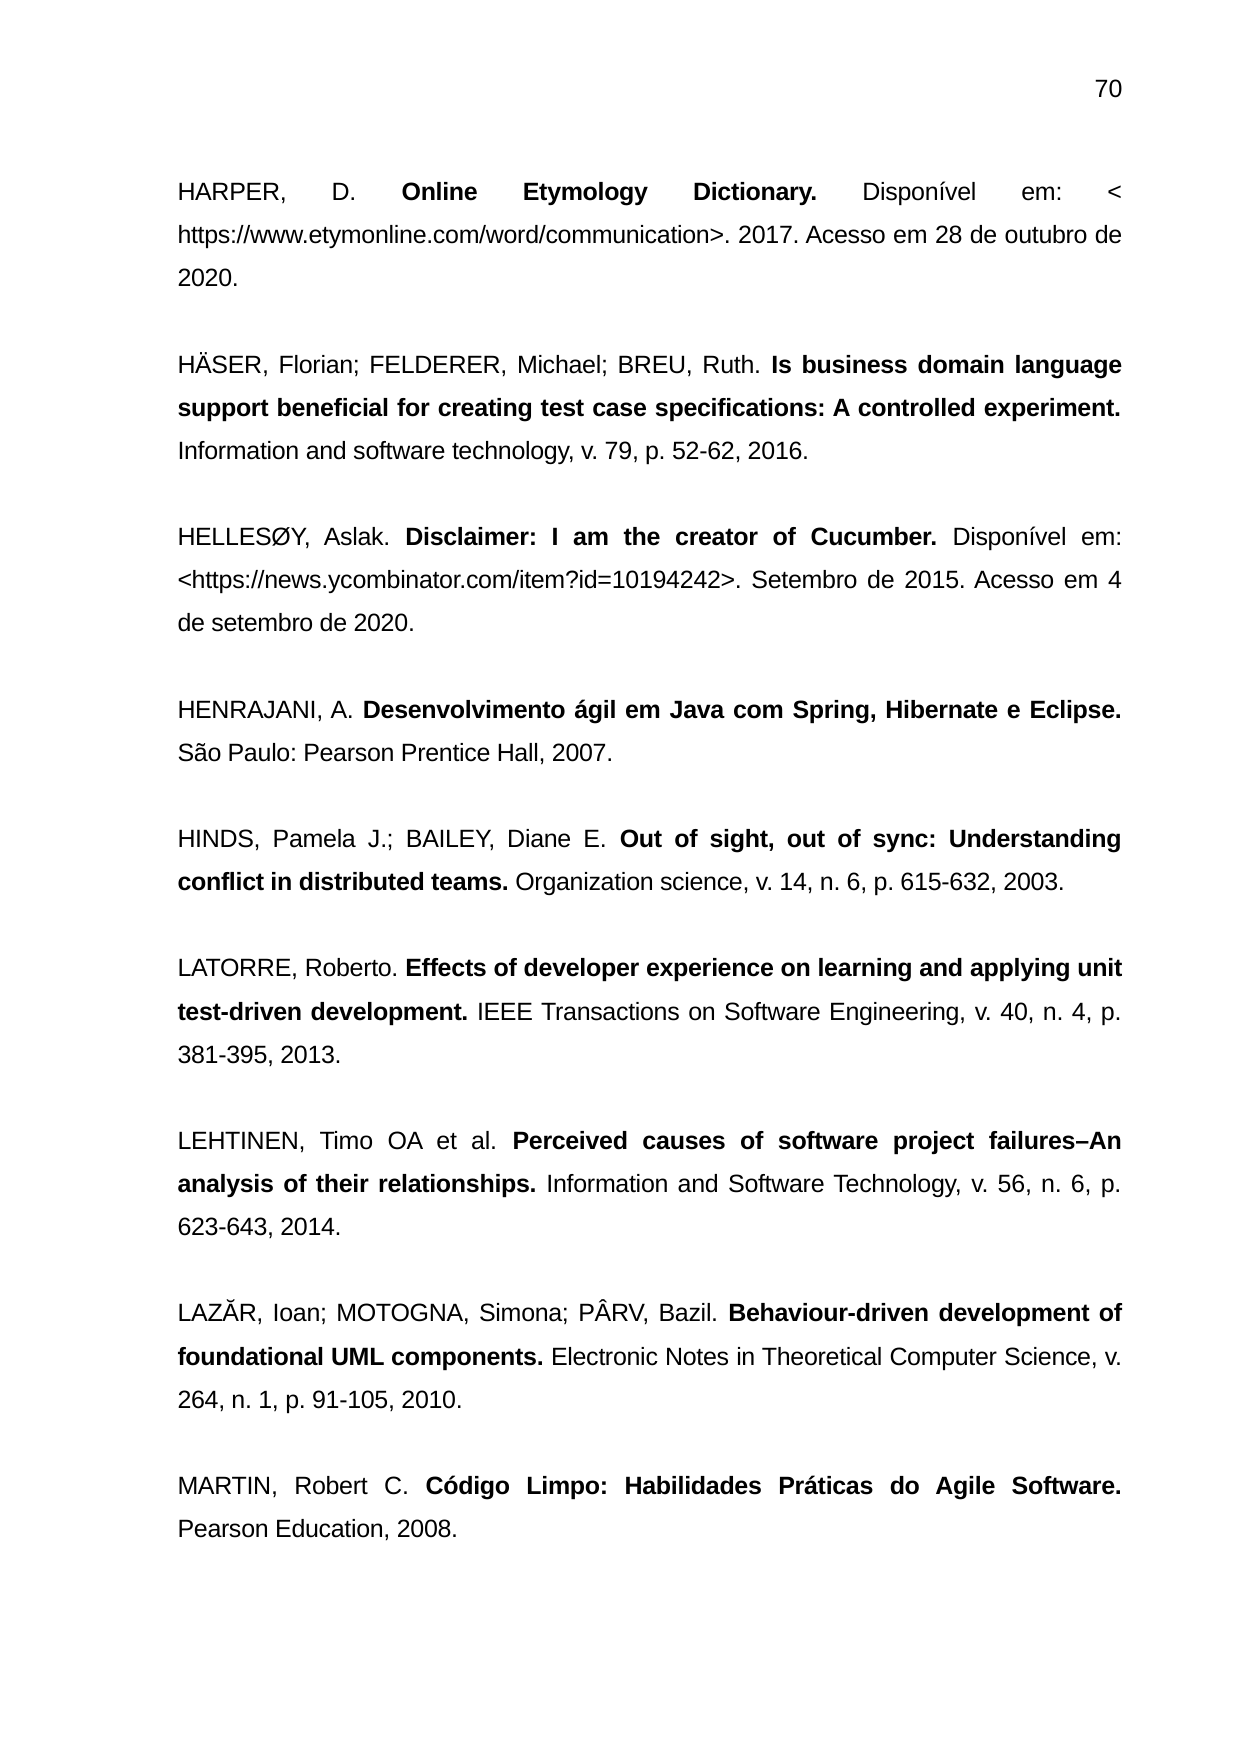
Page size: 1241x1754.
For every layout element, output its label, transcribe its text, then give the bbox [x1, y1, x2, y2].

text HELLESØY, Aslak. Disclaimer: I am the creator of Cucumber. Disponível em: <https://news.ycombinator.com/item?id=10194242>. Setembro de 2015. Acesso em 4 de setembro de 2020. [177, 522, 1122, 637]
text HARPER, D. Online Etymology Dictionary. Disponível em: < https://www.etymonline.com/word/communication>. 2017. Acesso em 28 de outubro de 2020. [177, 177, 1122, 292]
text MARTIN, Robert C. Código Limpo: Habilidades Práticas do Agile Software. Pearson Education, 2008. [177, 1471, 1122, 1543]
text HINDS, Pamela J.; BAILEY, Diane E. Out of sight, out of sync: Understanding conflict in distributed teams. Organization science, v. 14, n. 6, p. 615-632, 2003. [177, 824, 1122, 896]
text LEHTINEN, Timo OA et al. Perceived causes of software project failures–An analysis of their relationships. Information and Software Technology, v. 56, n. 6, p. 623-643, 2014. [177, 1126, 1122, 1241]
text LATORRE, Roberto. Effects of developer experience on learning and applying unit test-driven development. IEEE Transactions on Software Engineering, v. 40, n. 4, p. 381-395, 2013. [177, 953, 1122, 1068]
text LAZĂR, Ioan; MOTOGNA, Simona; PÂRV, Bazil. Behaviour-driven development of foundational UML components. Electronic Notes in Theoretical Computer Science, v. 264, n. 1, p. 91-105, 2010. [177, 1298, 1122, 1413]
text HÄSER, Florian; FELDERER, Michael; BREU, Ruth. Is business domain language support beneficial for creating test case specifications: A controlled experiment. Information and software technology, v. 79, p. 52-62, 2016. [177, 350, 1122, 465]
text HENRAJANI, A. Desenvolvimento ágil em Java com Spring, Hibernate e Eclipse. São Paulo: Pearson Prentice Hall, 2007. [177, 695, 1122, 767]
